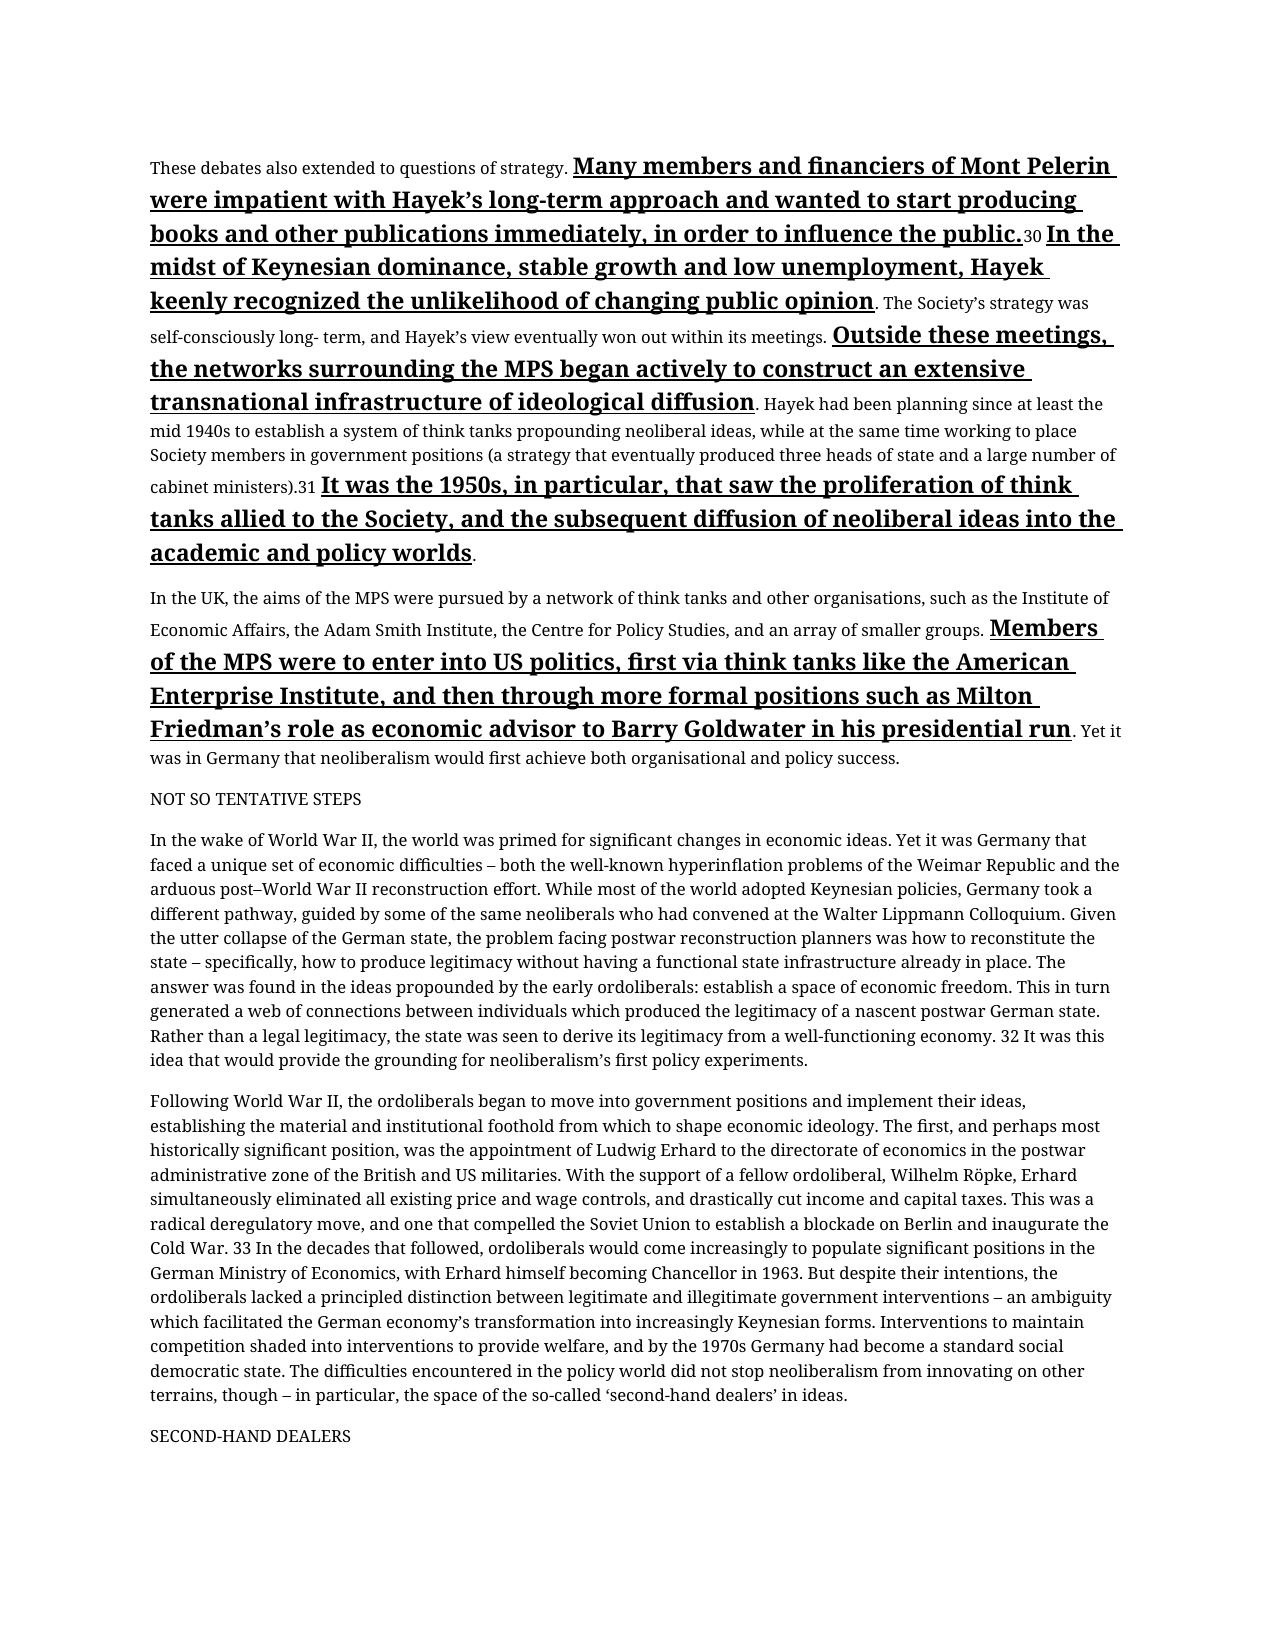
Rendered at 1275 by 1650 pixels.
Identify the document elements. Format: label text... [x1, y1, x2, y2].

text In the UK, the aims of the MPS were pursued by a network of think tanks and other organisations, such as the Institute of Economic Affairs, the Adam Smith Institute, the Centre for Policy Studies, and an array of smaller groups. Members of the MPS were to enter into US politics, first via think tanks like the American Enterprise Institute, and then through more formal positions such as Milton Friedman’s role as economic advisor to Barry Goldwater in his presidential run. Yet it was in Germany that neoliberalism would first achieve both organisational and policy success. [150, 587, 1125, 769]
text Following World War II, the ordoliberals began to move into government positions and implement their ideas, establishing the material and institutional foothold from which to shape economic ideology. The first, and perhaps most historically significant position, was the appointment of Ludwig Erhard to the directorate of economics in the postwar administrative zone of the British and US militaries. With the support of a fellow ordoliberal, Wilhelm Röpke, Erhard simultaneously eliminated all existing price and wage controls, and drastically cut income and capital taxes. This was a radical deregulatory move, and one that compelled the Soviet Union to establish a blockade on Berlin and inaugurate the Cold War. 33 In the decades that followed, ordoliberals would come increasingly to populate significant positions in the German Ministry of Economics, with Erhard himself becoming Chancellor in 1963. But despite their intentions, the ordoliberals lacked a principled distinction between legitimate and illegitimate government interventions – an ambiguity which facilitated the German economy’s transformation into increasingly Keynesian forms. Interventions to maintain competition shaded into interventions to provide welfare, and by the 1970s Germany had become a standard social democratic state. The difficulties encountered in the policy world did not stop neoliberalism from innovating on other terrains, though – in particular, the space of the so-called ‘second-hand dealers’ in ideas. [150, 1090, 1125, 1407]
text NOT SO TENTATIVE STEPS [150, 787, 1125, 810]
text SECOND-HAND DEALERS [150, 1425, 1125, 1448]
text These debates also extended to questions of strategy. Many members and financiers of Mont Pelerin were impatient with Hayek’s long-term approach and wanted to start producing books and other publications immediately, in order to influence the public.30 In the midst of Keynesian dominance, stable growth and low unemployment, Hayek keenly recognized the unlikelihood of changing public opinion. The Society’s strategy was self-consciously long- term, and Hayek’s view eventually won out within its meetings. Outside these meetings, the networks surrounding the MPS began actively to construct an extensive transnational infrastructure of ideological diffusion. Hayek had been planning since at least the mid 1940s to establish a system of think tanks propounding neoliberal ideas, while at the same time working to place Society members in government positions (a strategy that eventually produced three heads of state and a large number of cabinet ministers).31 It was the 1950s, in particular, that saw the proliferation of think tanks allied to the Society, and the subsequent diffusion of neoliberal ideas into the academic and policy worlds. [150, 150, 1125, 568]
text In the wake of World War II, the world was primed for significant changes in economic ideas. Yet it was Germany that faced a unique set of economic difficulties – both the well-known hyperinflation problems of the Weimar Republic and the arduous post–World War II reconstruction effort. While most of the world adopted Keynesian policies, Germany took a different pathway, guided by some of the same neoliberals who had convened at the Walter Lippmann Colloquium. Given the utter collapse of the German state, the problem facing postwar reconstruction planners was how to reconstitute the state – specifically, how to produce legitimacy without having a functional state infrastructure already in place. The answer was found in the ideas propounded by the early ordoliberals: establish a space of economic freedom. This in turn generated a web of connections between individuals which produced the legitimacy of a nascent postwar German state. Rather than a legal legitimacy, the state was seen to derive its legitimacy from a well-functioning economy. 32 It was this idea that would provide the grounding for neoliberalism’s first policy experiments. [150, 829, 1125, 1072]
